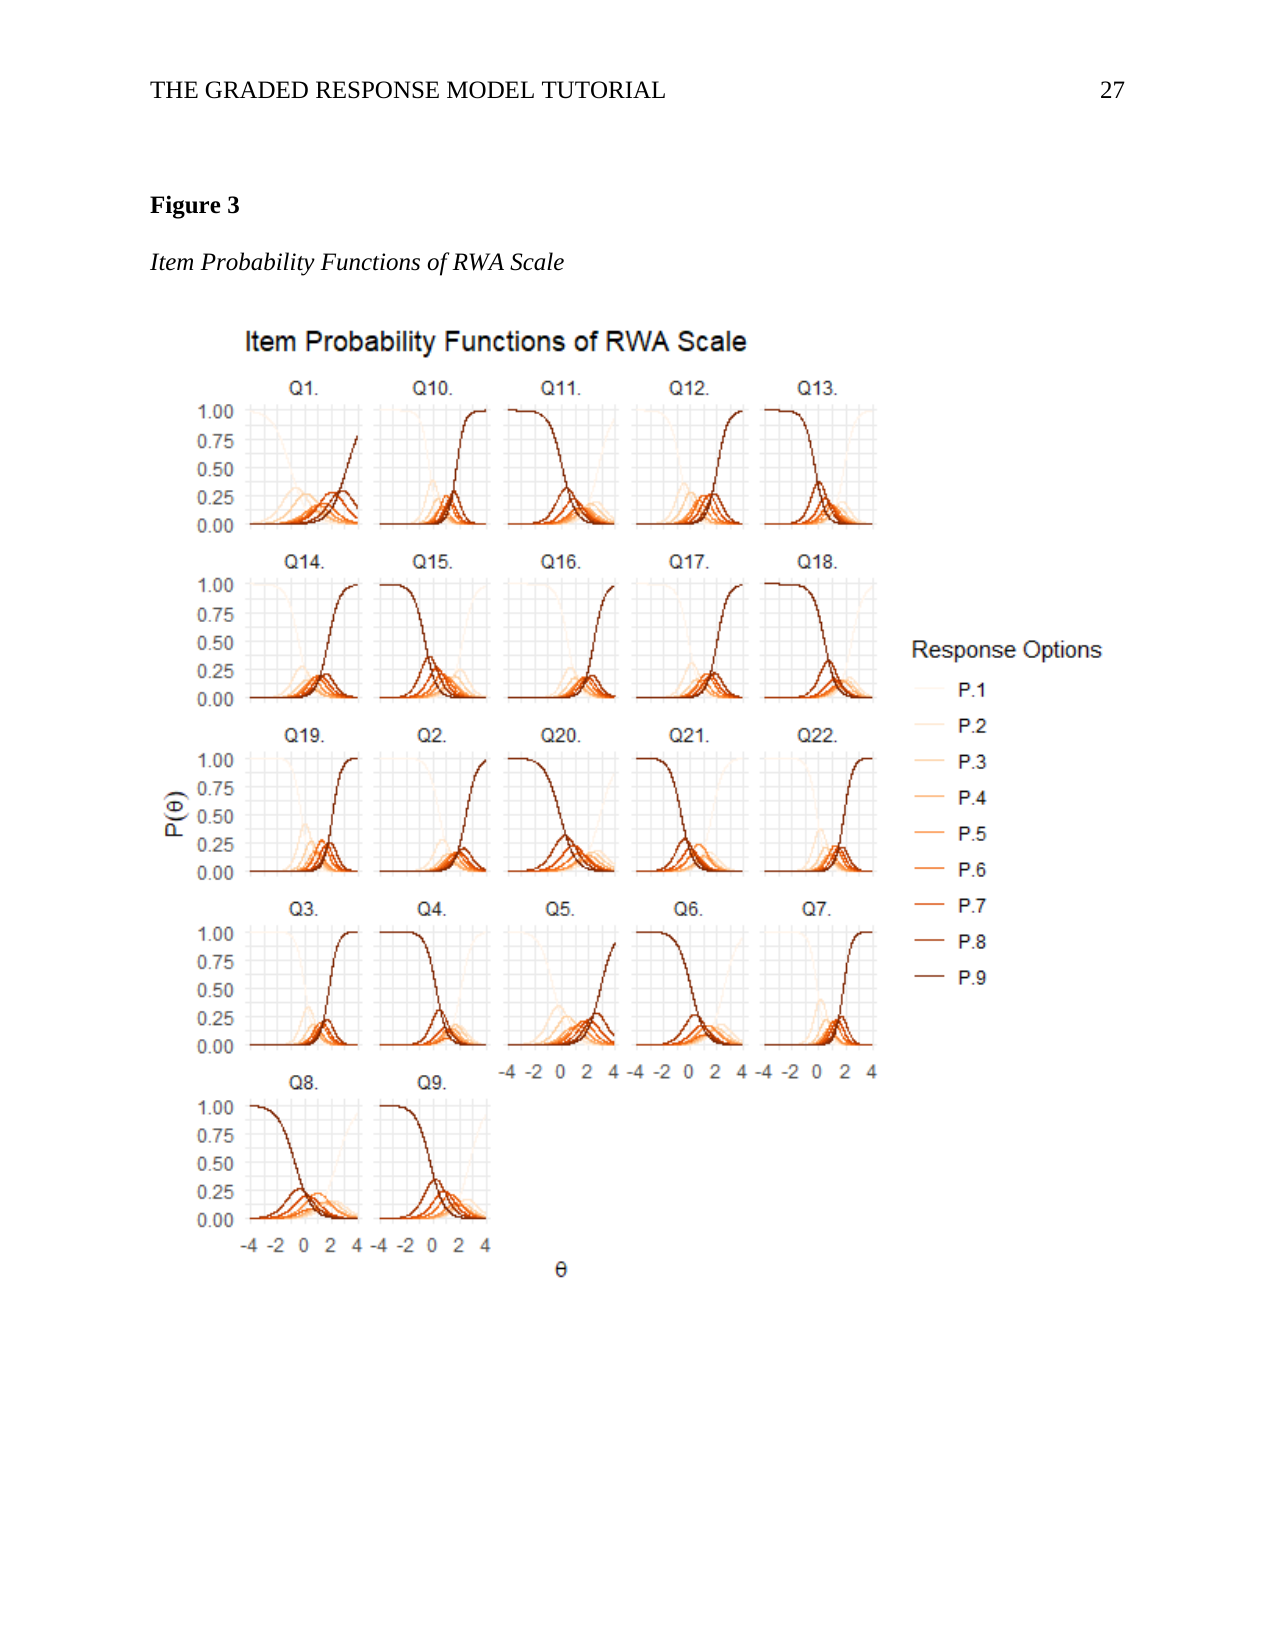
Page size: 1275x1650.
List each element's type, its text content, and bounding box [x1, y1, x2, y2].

text Item Probability Functions of RWA Scale [150, 247, 1125, 276]
title Figure 3 [150, 190, 1125, 219]
picture [150, 317, 1125, 1293]
